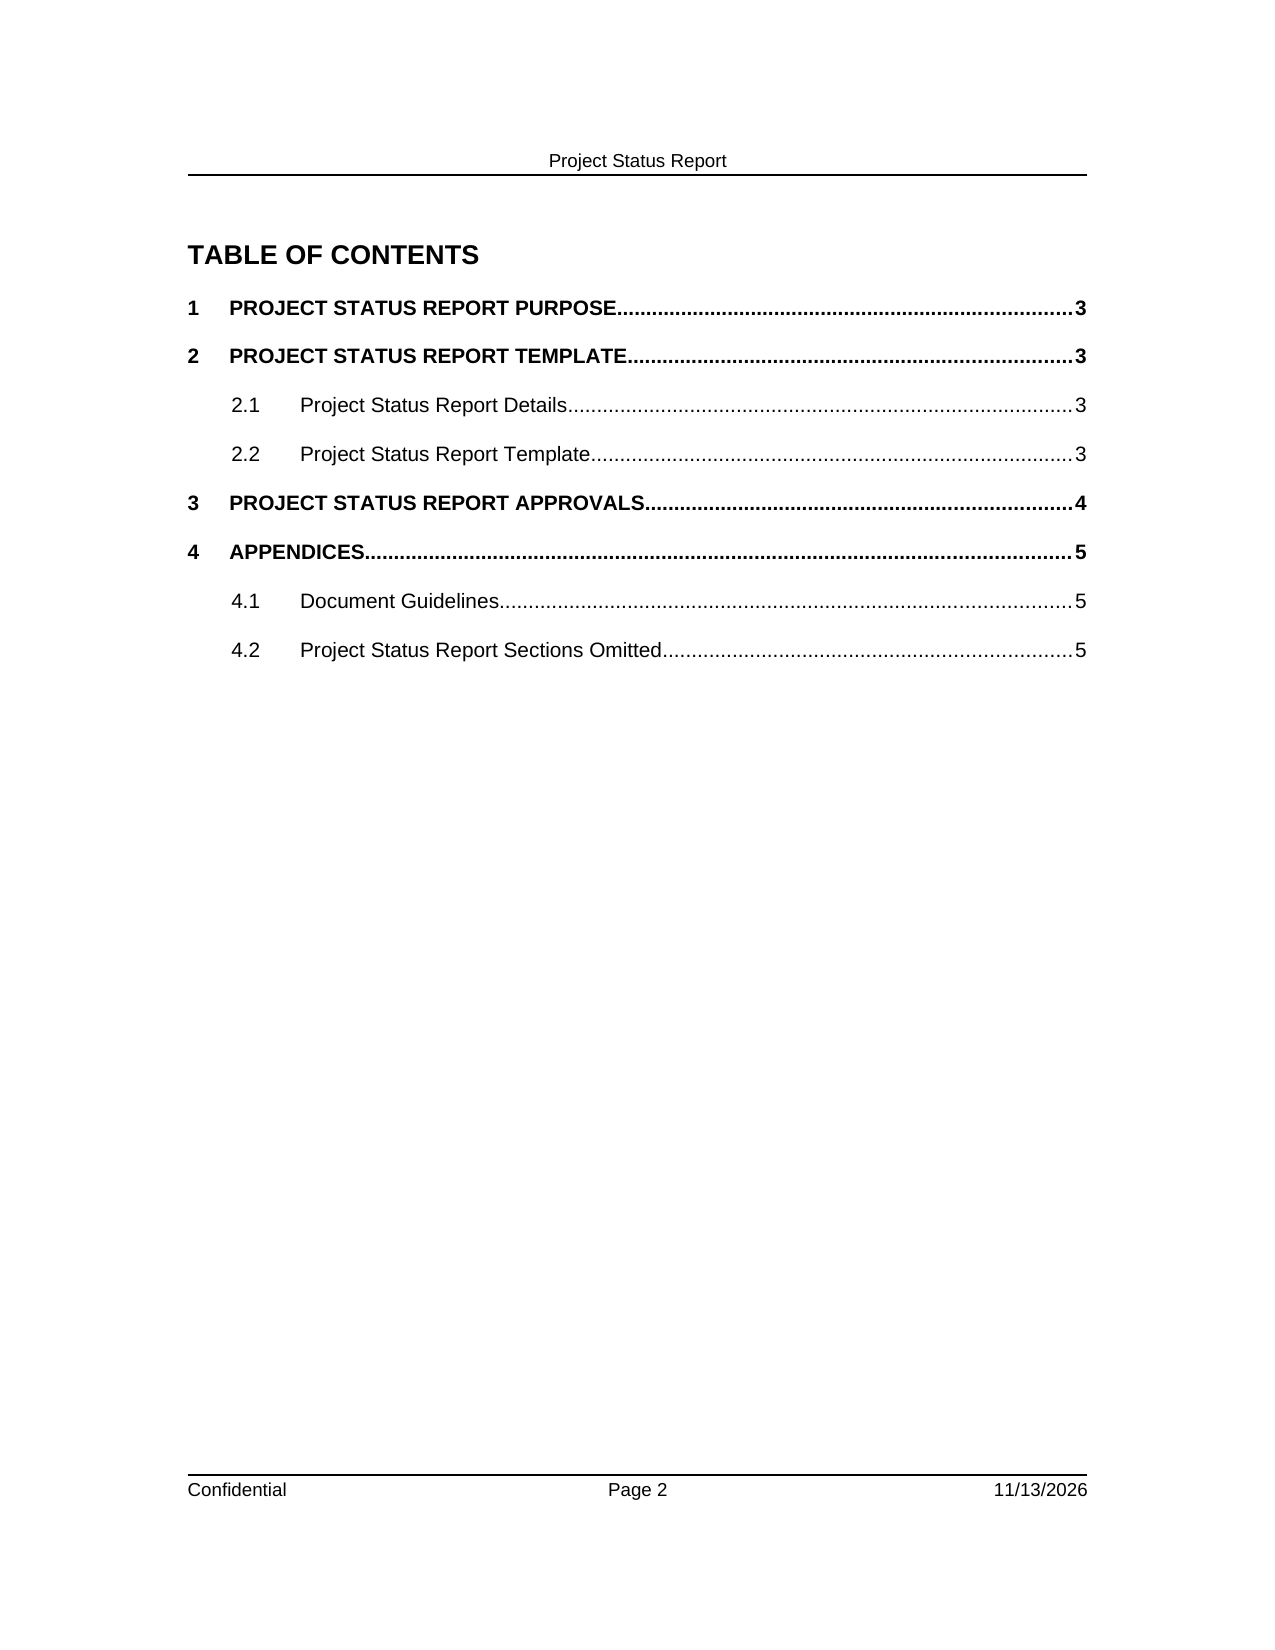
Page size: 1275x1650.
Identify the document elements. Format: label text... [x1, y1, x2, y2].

text 4 APPENDICES 5 [187, 540, 1087, 564]
text 2.2 Project Status Report Template 3 [231, 442, 1087, 466]
text TABLE OF CONTENTS [187, 239, 1087, 270]
text 2 PROJECT STATUS REPORT TEMPLATE 3 [187, 344, 1087, 368]
text 1 PROJECT STATUS REPORT PURPOSE 3 [187, 295, 1087, 319]
text 4.1 Document Guidelines 5 [231, 589, 1087, 613]
text 4.2 Project Status Report Sections Omitted 5 [231, 638, 1087, 662]
text 3 PROJECT STATUS REPORT APPROVALS 4 [187, 491, 1087, 515]
text 2.1 Project Status Report Details 3 [231, 393, 1087, 417]
